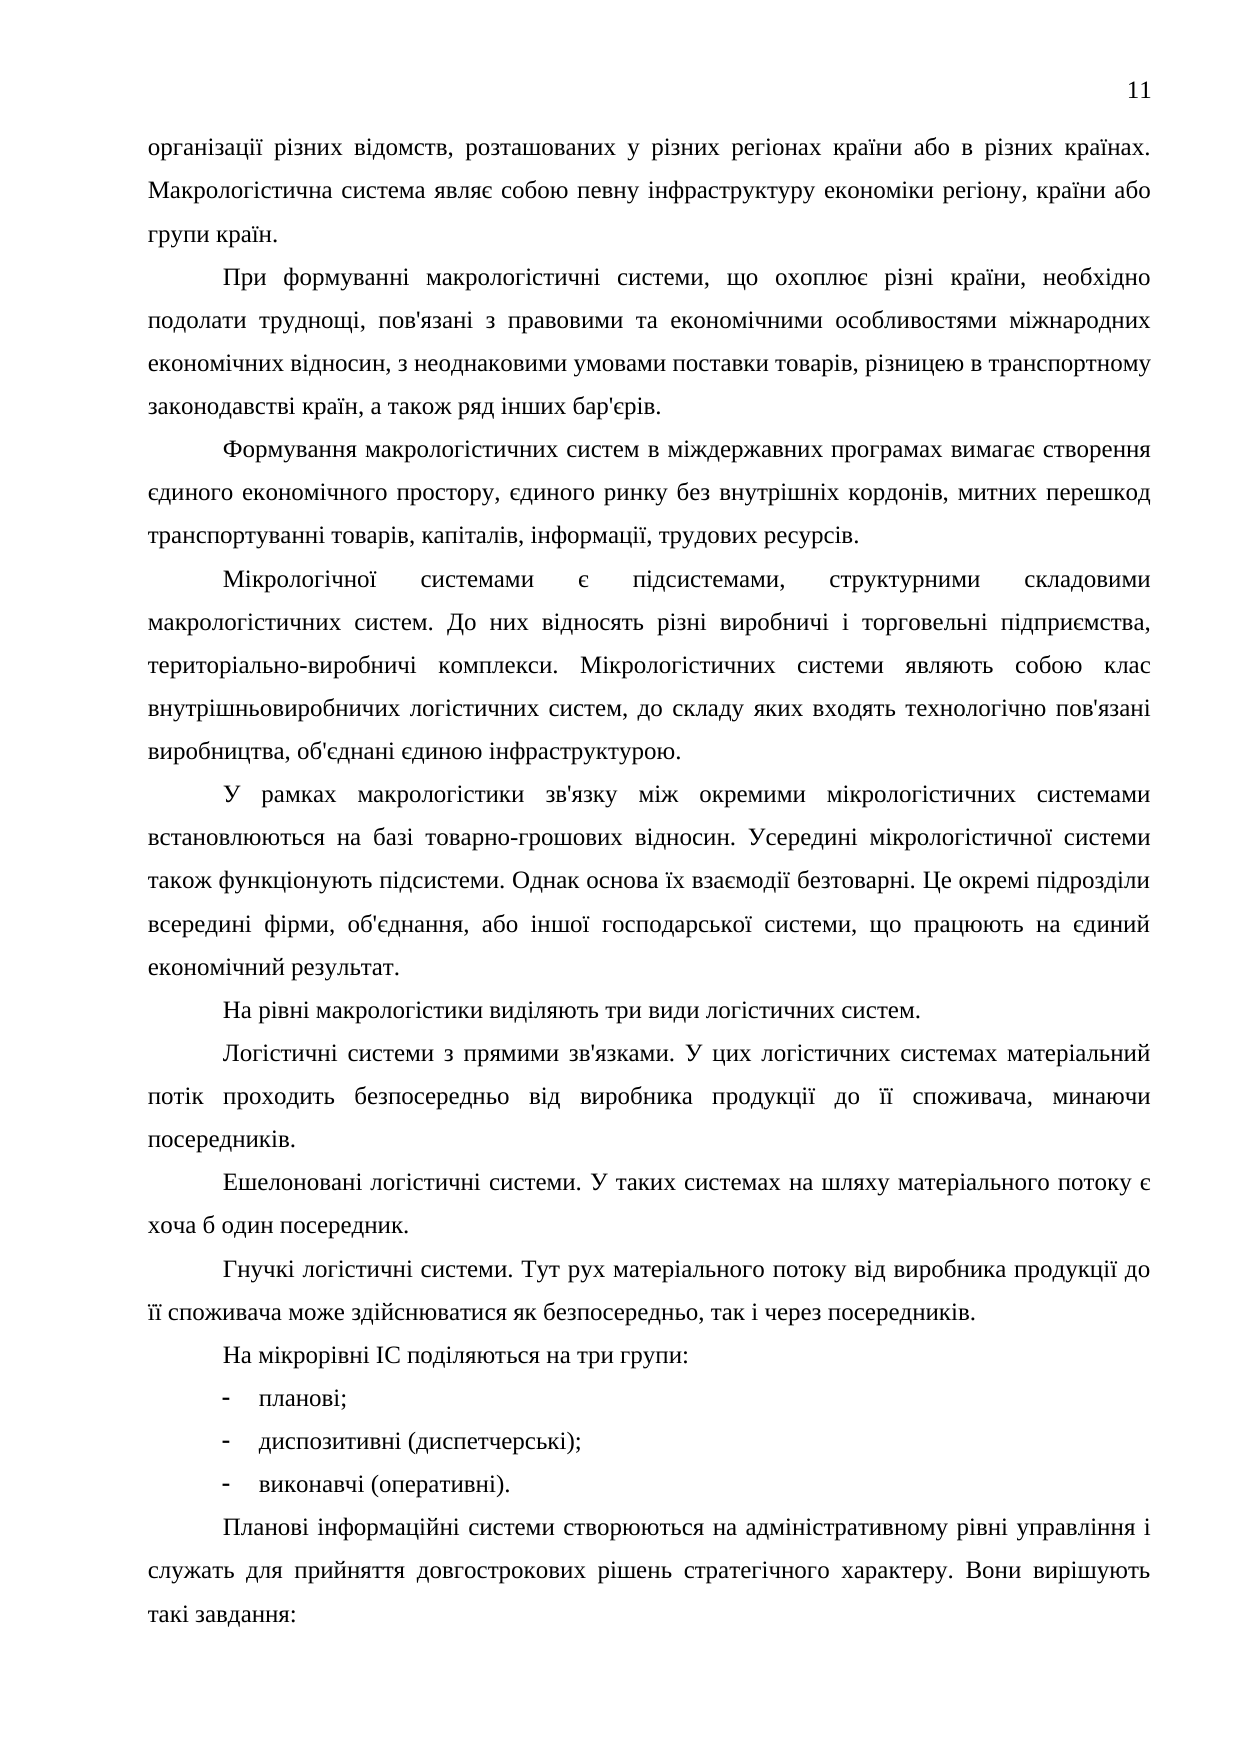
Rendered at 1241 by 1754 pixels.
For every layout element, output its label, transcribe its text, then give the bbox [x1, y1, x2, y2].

list планові; [222, 1383, 1152, 1412]
text При формуванні макрологістичні системи, що охоплює різні країни, необхідно подолати труднощі, пов'язані з правовими та економічними особливостями міжнародних економічних відносин, з неоднаковими умовами поставки товарів, різницею в транспортному законодавстві країн, а також ряд інших бар'єрів. [148, 262, 1152, 420]
text Логістичні системи з прямими зв'язками. У цих логістичних системах матеріальний потік проходить безпосередньо від виробника продукції до її споживача, минаючи посередників. [148, 1038, 1152, 1153]
text На мікрорівні ІС поділяються на три групи: [148, 1340, 1152, 1369]
text Ешелоновані логістичні системи. У таких системах на шляху матеріального потоку є хоча б один посередник. [148, 1167, 1152, 1239]
text Мікрологічної системами є підсистемами, структурними складовими макрологістичних систем. До них відносять різні виробничі і торговельні підприємства, територіально-виробничі комплекси. Мікрологістичних системи являють собою клас внутрішньовиробничих логістичних систем, до складу яких входять технологічно пов'язані виробництва, об'єднані єдиною інфраструктурою. [148, 564, 1152, 765]
list виконавчі (оперативні). [222, 1469, 1152, 1498]
text Гнучкі логістичні системи. Тут рух матеріального потоку від виробника продукції до її споживача може здійснюватися як безпосередньо, так і через посередників. [148, 1254, 1152, 1326]
text Формування макрологістичних систем в міждержавних програмах вимагає створення єдиного економічного простору, єдиного ринку без внутрішніх кордонів, митних перешкод транспортуванні товарів, капіталів, інформації, трудових ресурсів. [148, 434, 1152, 549]
text Планові інформаційні системи створюються на адміністративному рівні управління і служать для прийняття довгострокових рішень стратегічного характеру. Вони вирішують такі завдання: [148, 1512, 1152, 1627]
list диспозитивні (диспетчерські); [222, 1426, 1152, 1455]
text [148, 132, 1152, 247]
text На рівні макрологістики виділяють три види логістичних систем. [148, 995, 1152, 1024]
text У рамках макрологістики зв'язку між окремими мікрологістичних системами встановлюються на базі товарно-грошових відносин. Усередині мікрологістичної системи також функціонують підсистеми. Однак основа їх взаємодії безтоварні. Це окремі підрозділи всередині фірми, об'єднання, або іншої господарської системи, що працюють на єдиний економічний результат. [148, 779, 1152, 981]
